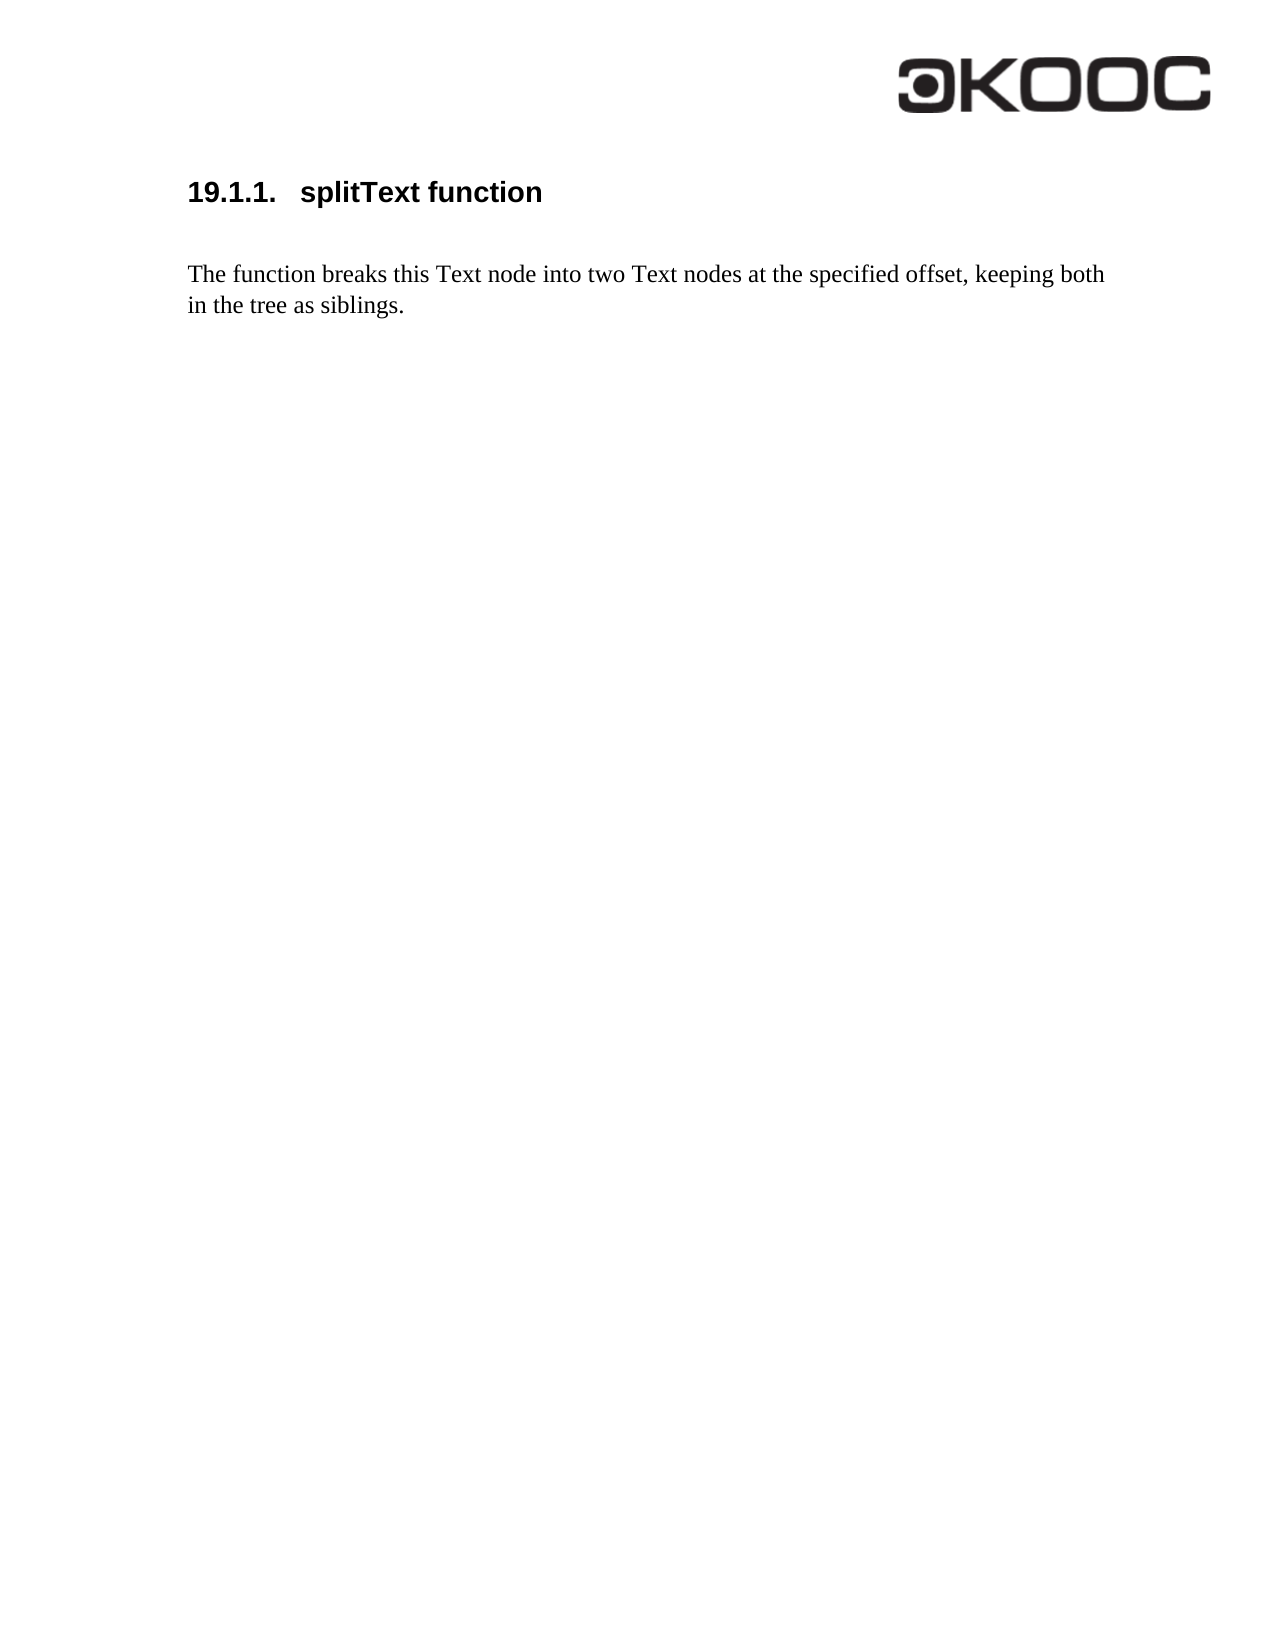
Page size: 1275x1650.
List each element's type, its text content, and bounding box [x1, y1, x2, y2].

picture [898, 56, 1211, 113]
list splitText function [187, 175, 1125, 208]
text The function breaks this Text node into two Text nodes at the specified offset, keeping both in the tree as siblings. [187, 259, 1125, 319]
